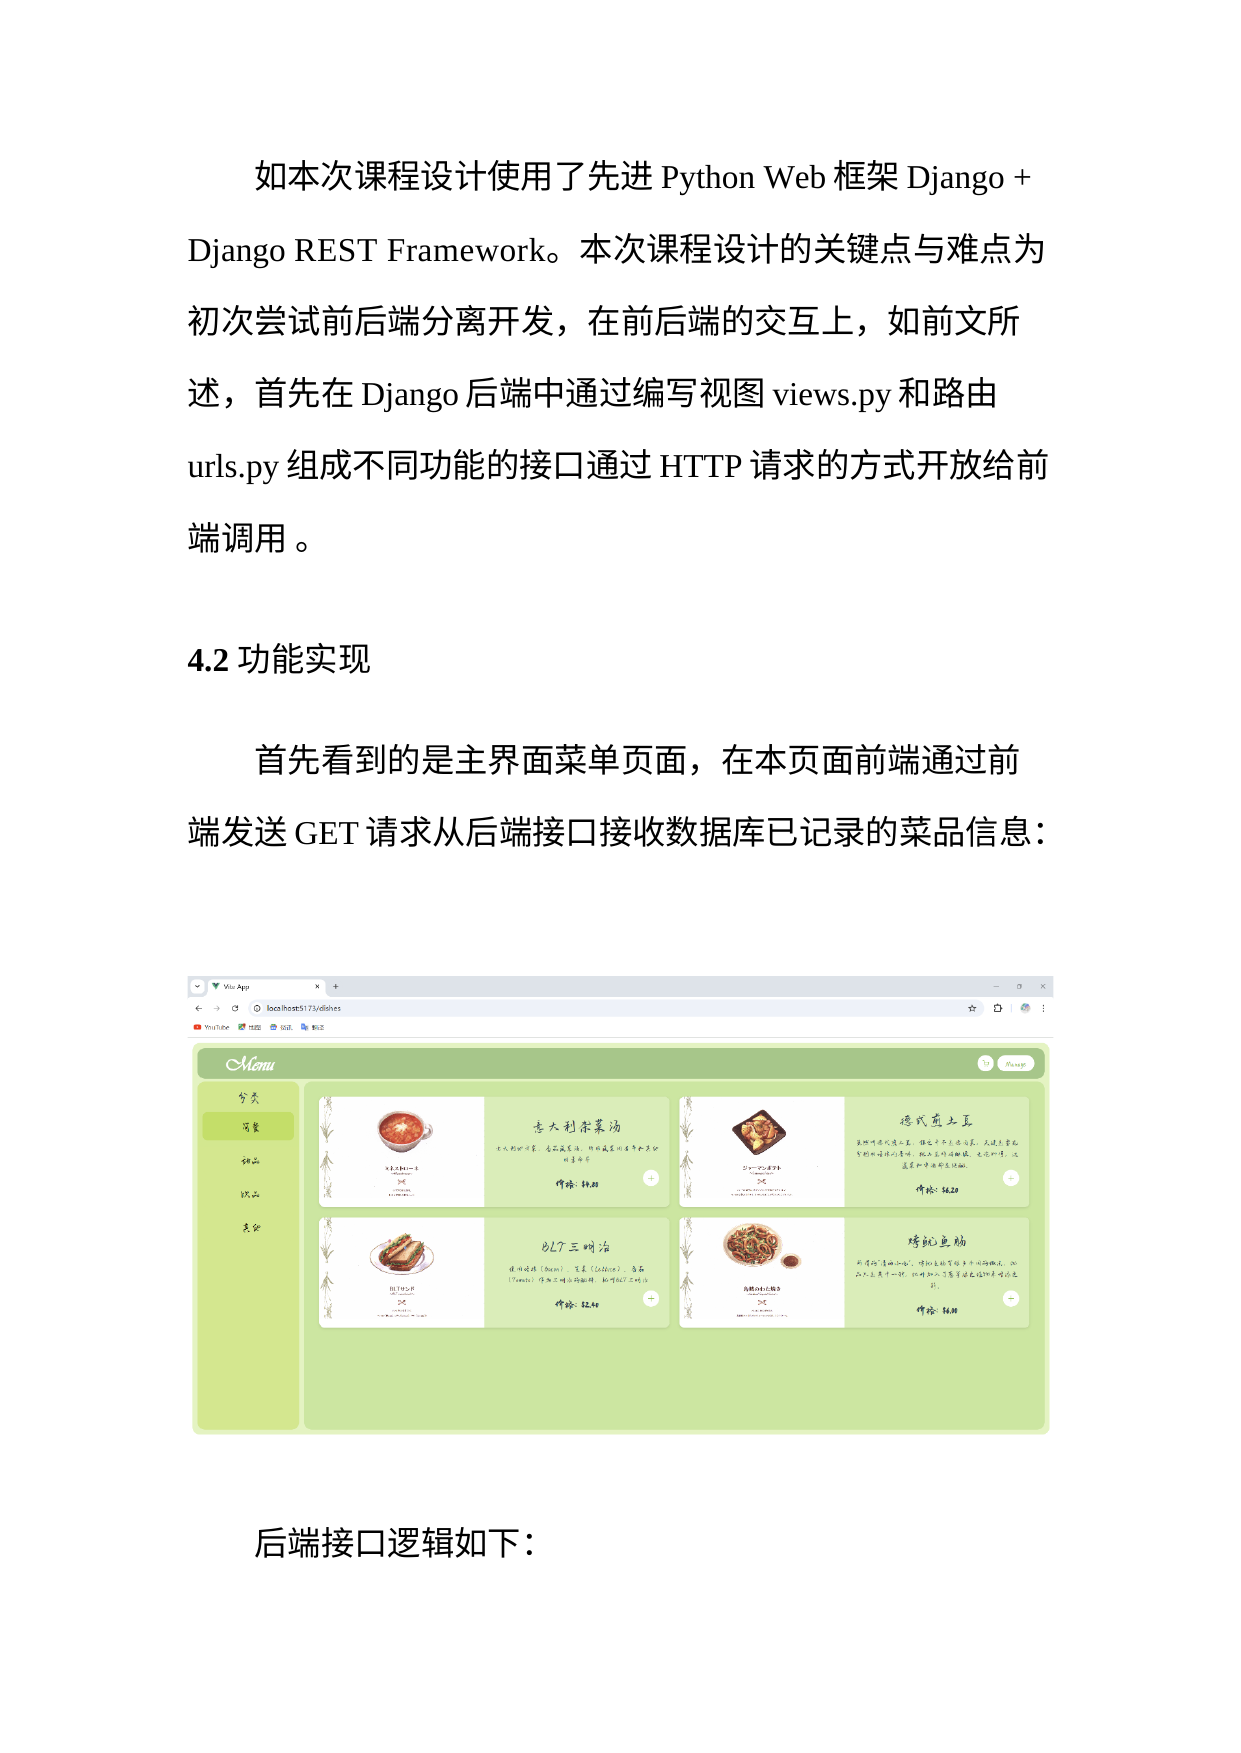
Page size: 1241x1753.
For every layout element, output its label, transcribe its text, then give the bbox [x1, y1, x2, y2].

text 4.2 功能实现 [187, 638, 1053, 680]
picture [187, 976, 1054, 1439]
text 后端接口逻辑如下： [187, 1439, 1053, 1565]
text 如本次课程设计使用了先进Python Web框架Django + Django REST Framework。本次课程设计的关键点与难点为初次尝试前后端分离开发，在前后端的交互上，如前文所述，首先在Django后端中通过编写视图views.py和路由urls.py组成不同功能的接口通过HTTP请求的方式开放给前端调用 。 [187, 150, 1053, 560]
text 首先看到的是主界面菜单页面，在本页面前端通过前端发送GET请求从后端接口接收数据库已记录的菜品信息： [187, 734, 1053, 854]
